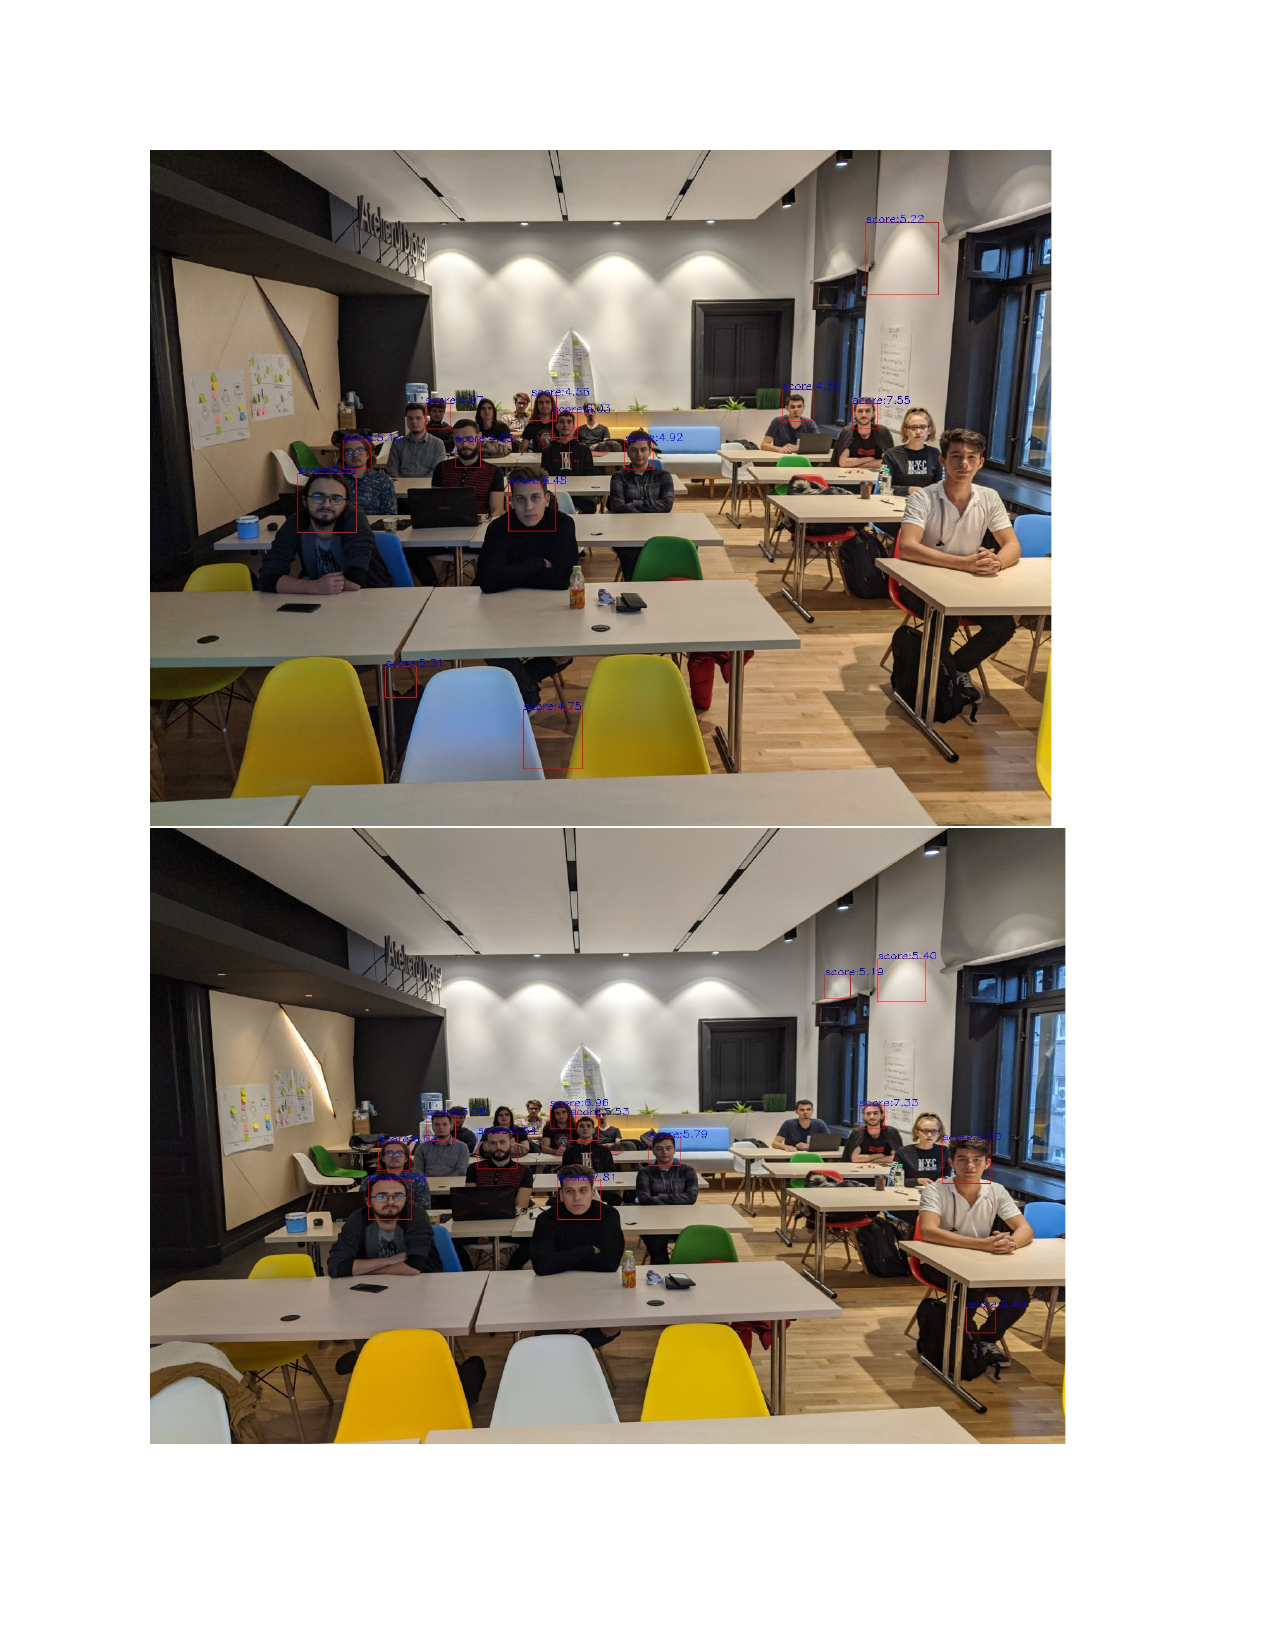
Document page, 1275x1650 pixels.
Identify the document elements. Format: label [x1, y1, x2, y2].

picture [150, 828, 1066, 1444]
picture [150, 150, 1052, 826]
